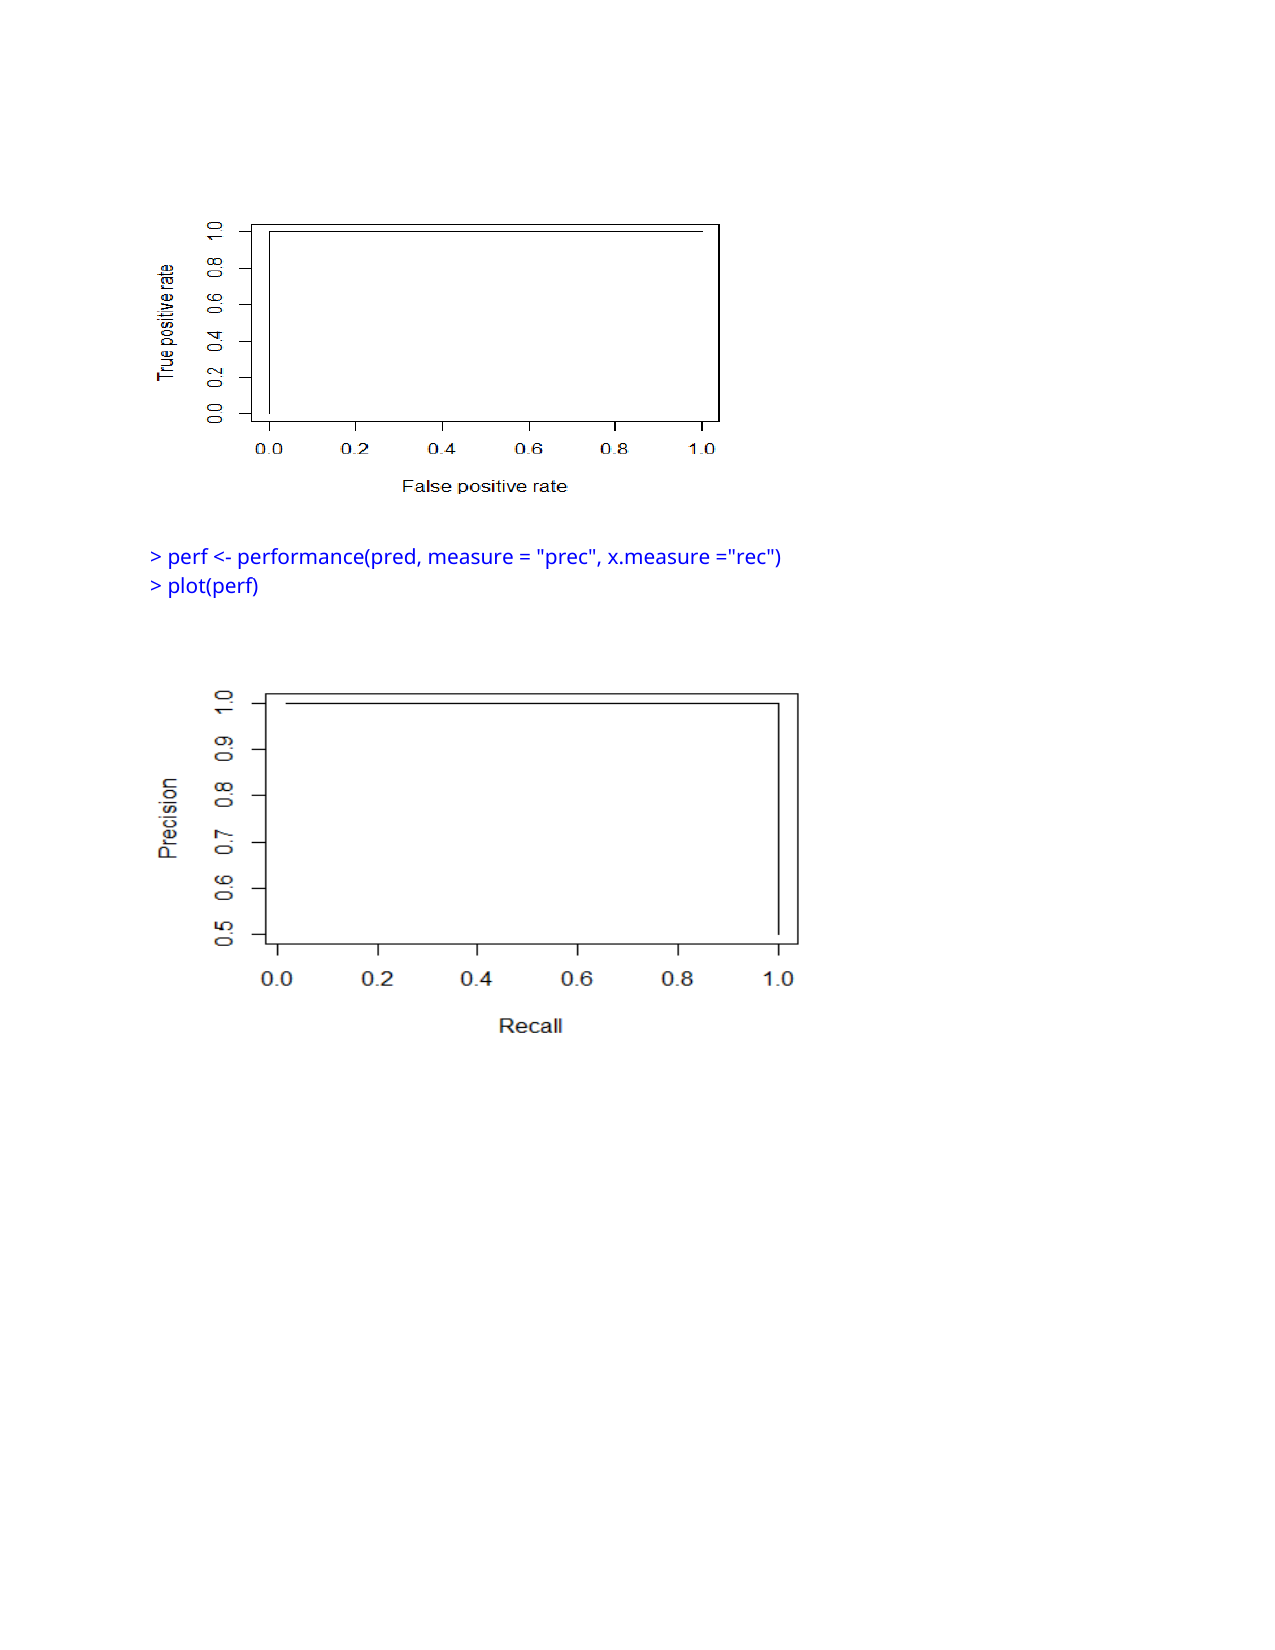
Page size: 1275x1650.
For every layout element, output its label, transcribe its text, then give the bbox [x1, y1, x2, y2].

text > plot(perf) [150, 571, 1125, 599]
text > perf <- performance(pred, measure = "prec", x.measure ="rec") [150, 542, 1125, 571]
picture [150, 599, 858, 1062]
picture [150, 150, 772, 514]
